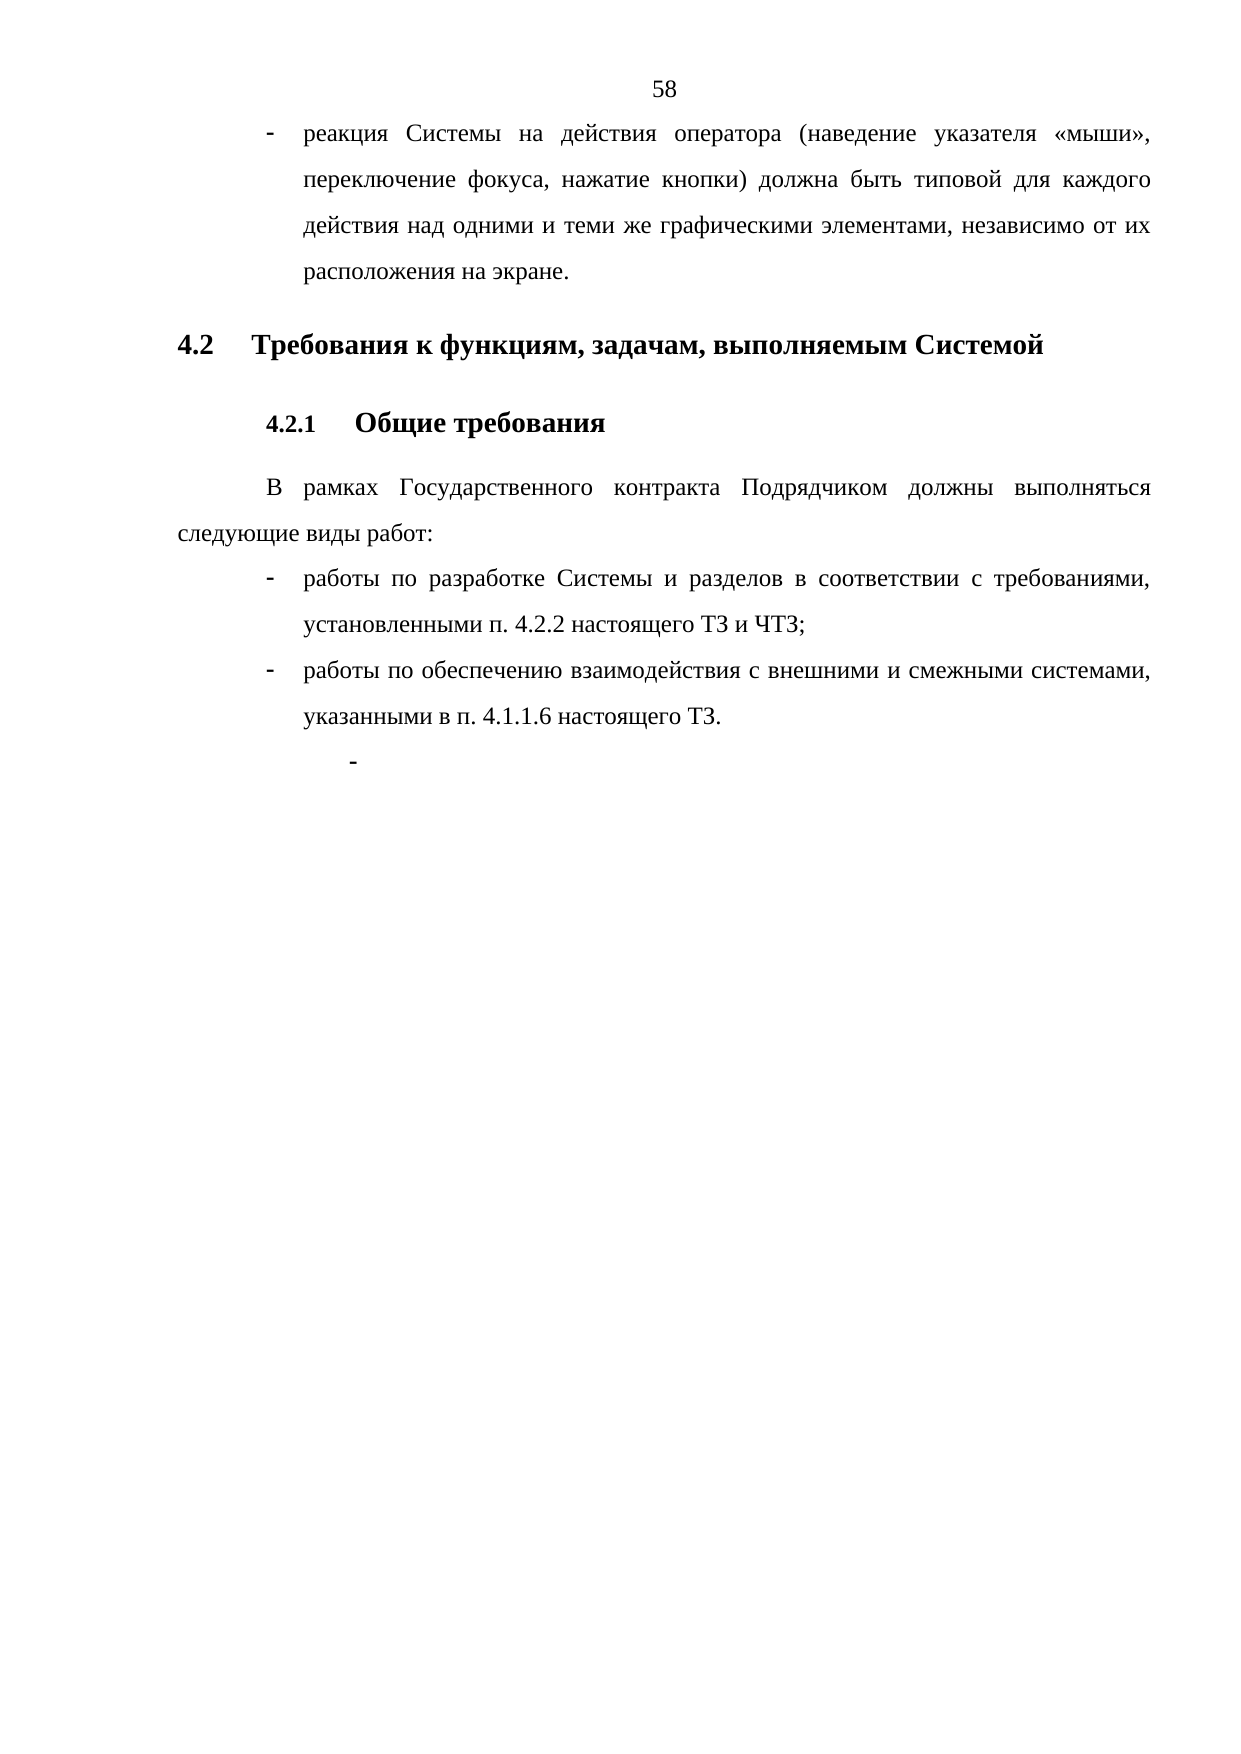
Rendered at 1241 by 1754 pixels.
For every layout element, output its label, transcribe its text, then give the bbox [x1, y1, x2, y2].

list Требования к функциям, задачам, выполняемым Системой [177, 327, 1152, 360]
text В рамках Государственного контракта Подрядчиком должны выполняться следующие виды работ: [177, 472, 1152, 546]
list Общие требования [266, 406, 1152, 439]
list работы по обеспечению взаимодействия с внешними и смежными системами, указанными в п. 4.1.1.6 настоящего ТЗ. [266, 655, 1152, 730]
list реакция Системы на действия оператора (наведение указателя «мыши», переключение фокуса, нажатие кнопки) должна быть типовой для каждого действия над одними и теми же графическими элементами, независимо от их расположения на экране. [266, 118, 1152, 285]
list работы по разработке Системы и разделов в соответствии с требованиями, установленными п. 4.2.2 настоящего ТЗ и ЧТЗ; [266, 563, 1152, 638]
